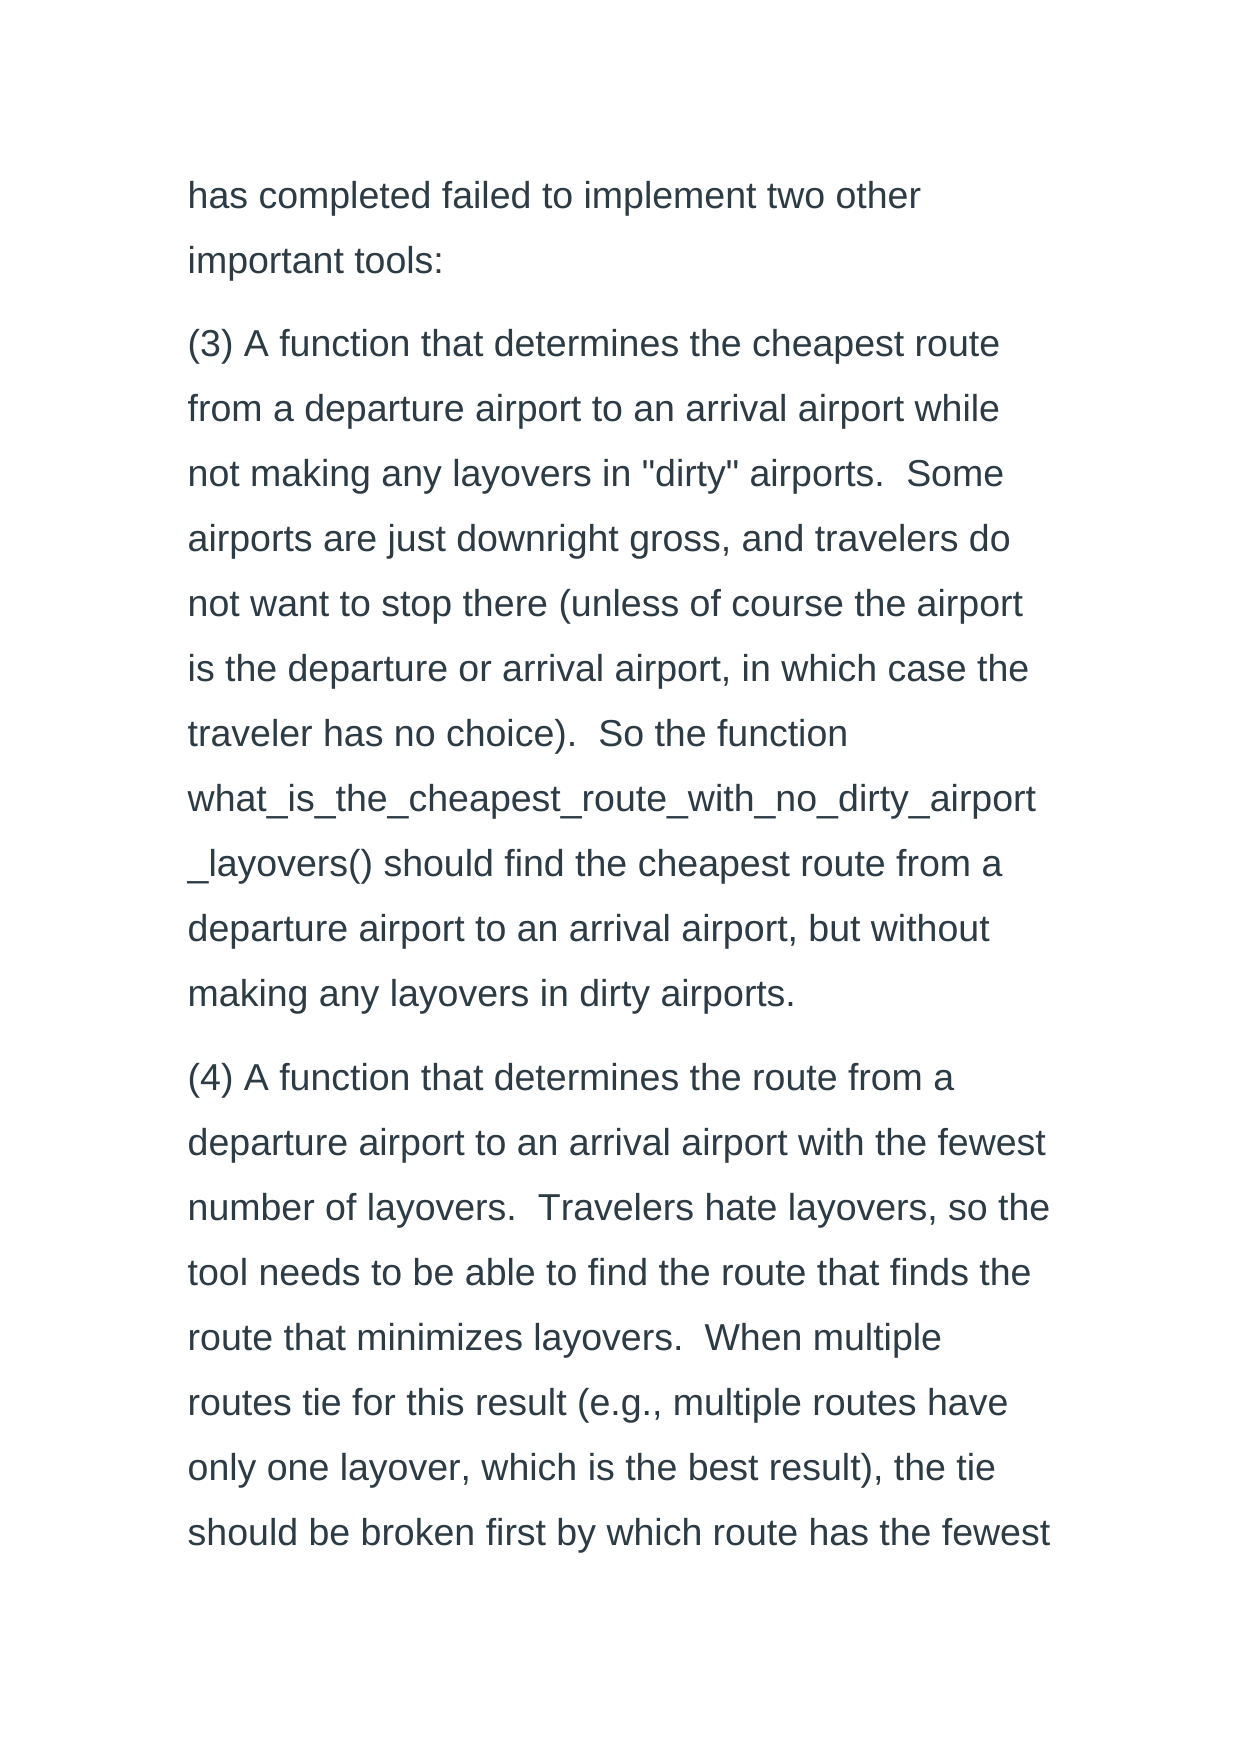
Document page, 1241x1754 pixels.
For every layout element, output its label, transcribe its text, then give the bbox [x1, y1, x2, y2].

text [187, 1044, 1053, 1564]
text (3) A function that determines the cheapest route from a departure airport to an arrival airport while not making any layovers in "dirty" airports. Some airports are just downright gross, and travelers do not want to stop there (unless of course the airport is the departure or arrival airport, in which case the traveler has no choice). So the function what_is_the_cheapest_route_with_no_dirty_airport_layovers() should find the cheapest route from a departure airport to an arrival airport, but without making any layovers in dirty airports. [187, 311, 1053, 1026]
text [187, 162, 1053, 292]
